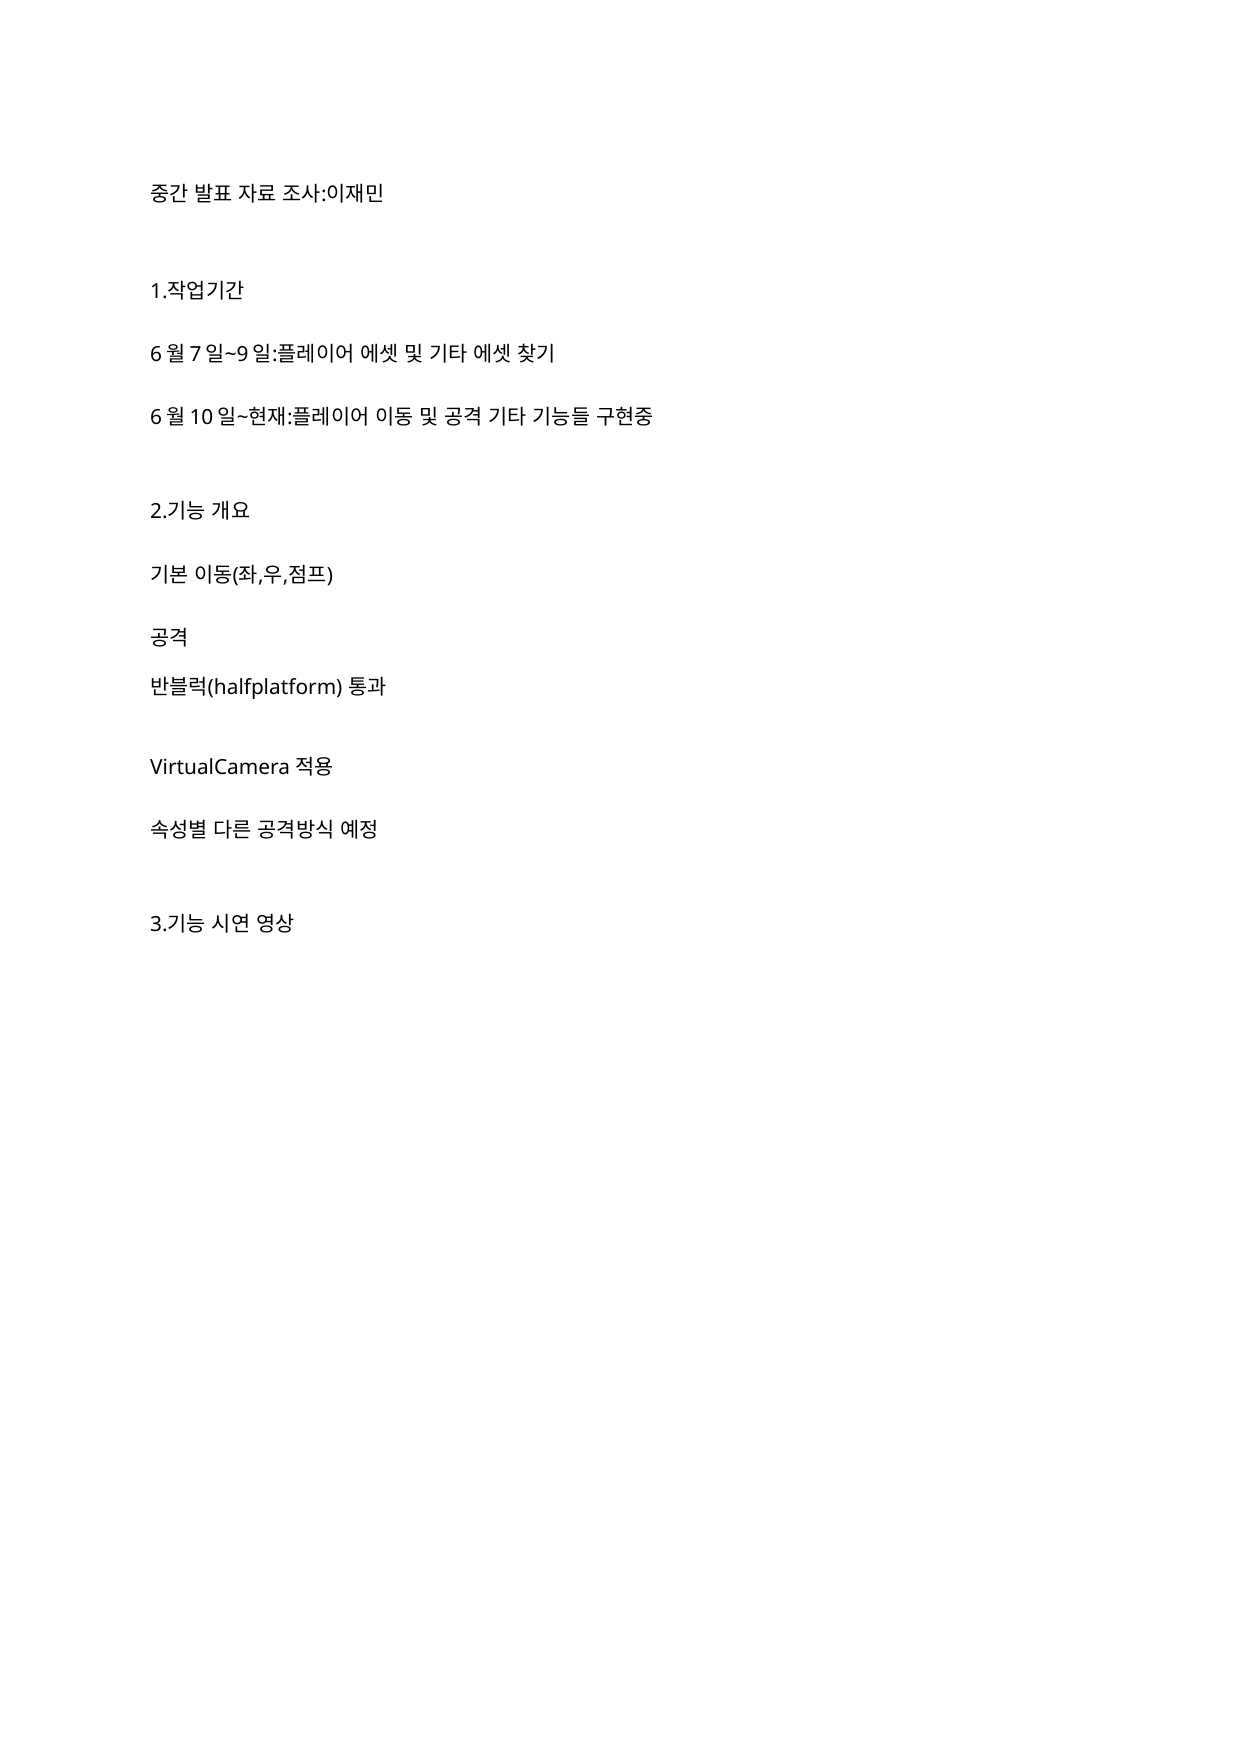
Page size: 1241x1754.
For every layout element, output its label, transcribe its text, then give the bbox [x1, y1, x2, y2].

text 반블럭(halfplatform) 통과 [150, 670, 1090, 731]
text 중간 발표 자료 조사:이재민 [150, 177, 1090, 207]
text VirtualCamera 적용 속성별 다른 공격방식 예정 3.기능 시연 영상 [150, 750, 1090, 1121]
text 1.작업기간 6월7일~9일:플레이어 에셋 및 기타 에셋 찾기 6월10일~현재:플레이어 이동 및 공격 기타 기능들 구현중 2.기능 개요 기본 이동(좌,우,점프) 공격 [150, 274, 1090, 651]
